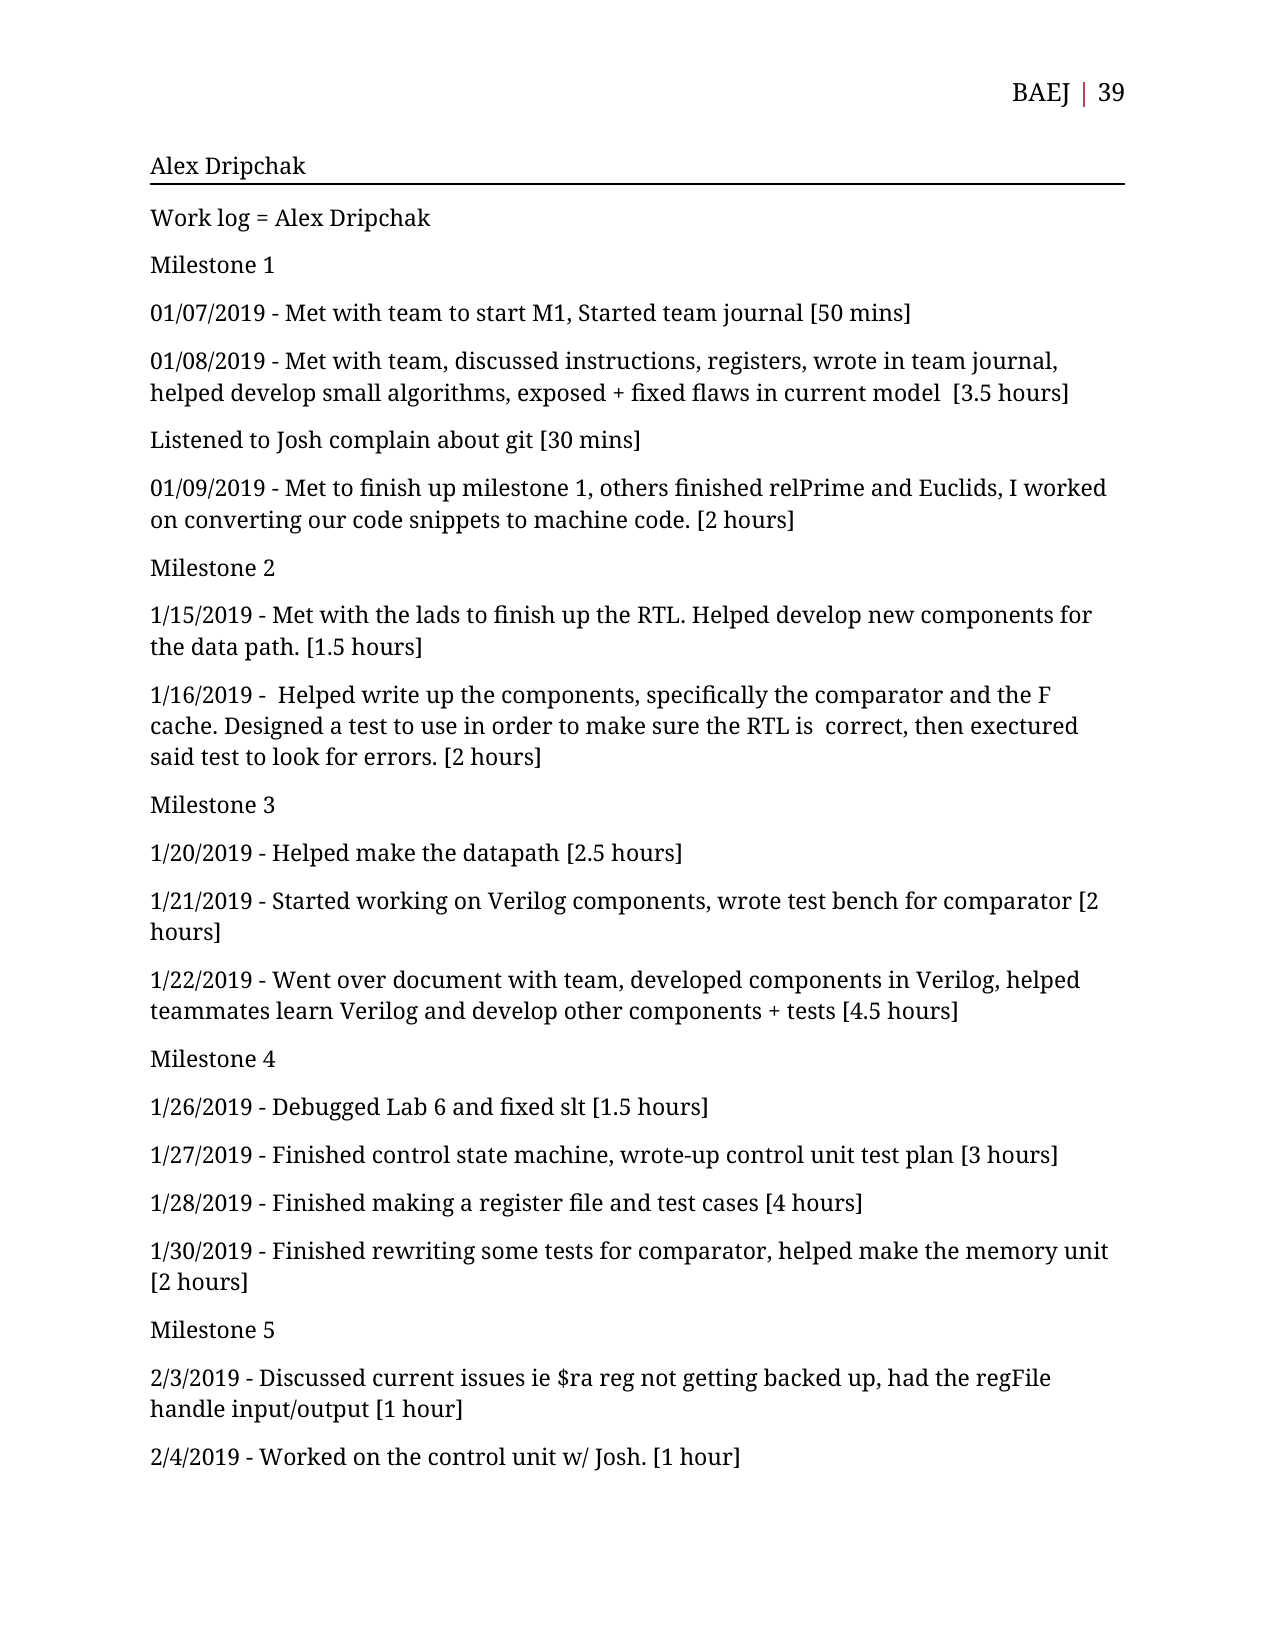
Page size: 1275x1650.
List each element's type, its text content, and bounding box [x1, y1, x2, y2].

text Milestone 2 [150, 552, 1125, 583]
text 01/07/2019 - Met with team to start M1, Started team journal [50 mins] [150, 297, 1125, 329]
text Work log = Alex Dripchak [150, 202, 1125, 233]
text Listened to Josh complain about git [30 mins] [150, 424, 1125, 456]
text Milestone 5 [150, 1314, 1125, 1345]
text 1/26/2019 - Debugged Lab 6 and fixed slt [1.5 hours] [150, 1091, 1125, 1122]
text 2/3/2019 - Discussed current issues ie $ra reg not getting backed up, had the regFile handle input/output [1 hour] [150, 1362, 1125, 1424]
text 01/08/2019 - Met with team, discussed instructions, registers, wrote in team journal, helped develop small algorithms, exposed + fixed flaws in current model [3.5 hours] [150, 345, 1125, 408]
text 1/22/2019 - Went over document with team, developed components in Verilog, helped teammates learn Verilog and develop other components + tests [4.5 hours] [150, 964, 1125, 1027]
text 1/28/2019 - Finished making a register file and test cases [4 hours] [150, 1187, 1125, 1218]
text Alex Dripchak [150, 150, 1125, 183]
text Milestone 1 [150, 249, 1125, 281]
text 01/09/2019 - Met to finish up milestone 1, others finished relPrime and Euclids, I worked on converting our code snippets to machine code. [2 hours] [150, 472, 1125, 535]
text 1/16/2019 - Helped write up the components, specifically the comparator and the F cache. Designed a test to use in order to make sure the RTL is correct, then exectured said test to look for errors. [2 hours] [150, 679, 1125, 772]
text 1/27/2019 - Finished control state machine, wrote-up control unit test plan [3 hours] [150, 1139, 1125, 1170]
text 2/4/2019 - Worked on the control unit w/ Josh. [1 hour] [150, 1441, 1125, 1472]
text 1/30/2019 - Finished rewriting some tests for comparator, helped make the memory unit [2 hours] [150, 1235, 1125, 1297]
text 1/21/2019 - Started working on Verilog components, wrote test bench for comparator [2 hours] [150, 885, 1125, 947]
text 1/20/2019 - Helped make the datapath [2.5 hours] [150, 837, 1125, 868]
text Milestone 3 [150, 789, 1125, 820]
text 1/15/2019 - Met with the lads to finish up the RTL. Helped develop new components for the data path. [1.5 hours] [150, 599, 1125, 662]
text Milestone 4 [150, 1043, 1125, 1074]
